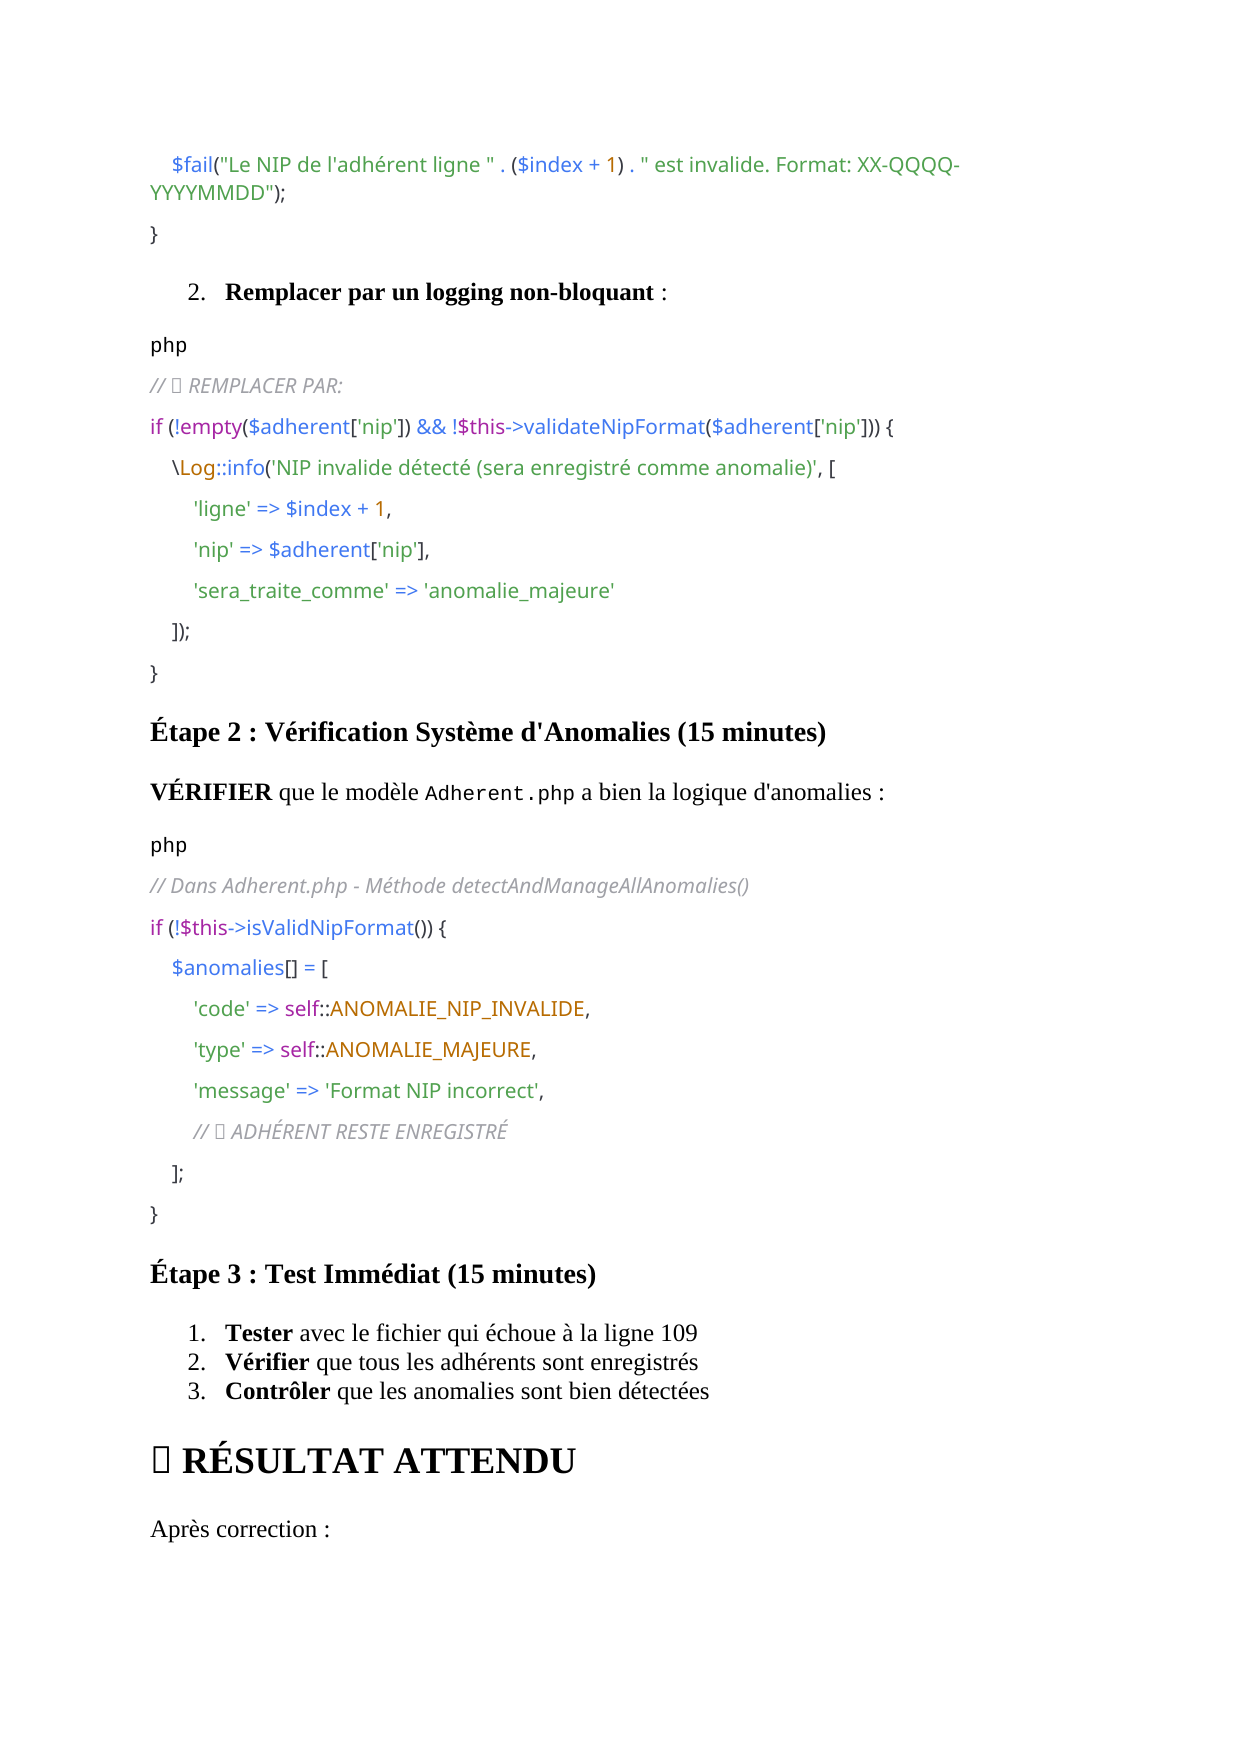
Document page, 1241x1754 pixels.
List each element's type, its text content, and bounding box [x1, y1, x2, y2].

text VÉRIFIER que le modèle Adherent.php a bien la logique d'anomalies : [150, 777, 1090, 806]
text // ✅ REMPLACER PAR: [150, 371, 1090, 399]
text $fail("Le NIP de l'adhérent ligne " . ($index + 1) . " est invalide. Format: XX-QQQQ-YYYYMMDD"); [150, 150, 1090, 207]
text // ✅ ADHÉRENT RESTE ENREGISTRÉ [150, 1117, 1090, 1146]
text if (!empty($adherent['nip']) && !$this->validateNipFormat($adherent['nip'])) { [150, 412, 1090, 440]
text 🎯 RÉSULTAT ATTENDU [150, 1434, 1090, 1485]
text ]); [150, 617, 1090, 645]
text Étape 2 : Vérification Système d'Anomalies (15 minutes) [150, 715, 1090, 748]
text } [150, 658, 1090, 686]
list Contrôler que les anomalies sont bien détectées [187, 1376, 1090, 1404]
text php [150, 335, 1090, 358]
text 'message' => 'Format NIP incorrect', [150, 1076, 1090, 1105]
text Après correction : [150, 1514, 1090, 1543]
list Tester avec le fichier qui échoue à la ligne 109 [187, 1318, 1090, 1347]
text $anomalies[] = [ [150, 953, 1090, 982]
text \Log::info('NIP invalide détecté (sera enregistré comme anomalie)', [ [150, 453, 1090, 481]
text // Dans Adherent.php - Méthode detectAndManageAllAnomalies() [150, 872, 1090, 900]
text if (!$this->isValidNipFormat()) { [150, 913, 1090, 941]
text } [150, 1199, 1090, 1228]
text 'nip' => $adherent['nip'], [150, 535, 1090, 563]
text php [150, 836, 1090, 859]
text 'type' => self::ANOMALIE_MAJEURE, [150, 1035, 1090, 1064]
text Étape 3 : Test Immédiat (15 minutes) [150, 1257, 1090, 1289]
text 'ligne' => $index + 1, [150, 494, 1090, 522]
list Remplacer par un logging non-bloquant : [187, 277, 1090, 306]
list Vérifier que tous les adhérents sont enregistrés [187, 1347, 1090, 1376]
text 'sera_traite_comme' => 'anomalie_majeure' [150, 576, 1090, 604]
text ]; [150, 1158, 1090, 1187]
text } [150, 219, 1090, 248]
text 'code' => self::ANOMALIE_NIP_INVALIDE, [150, 994, 1090, 1023]
